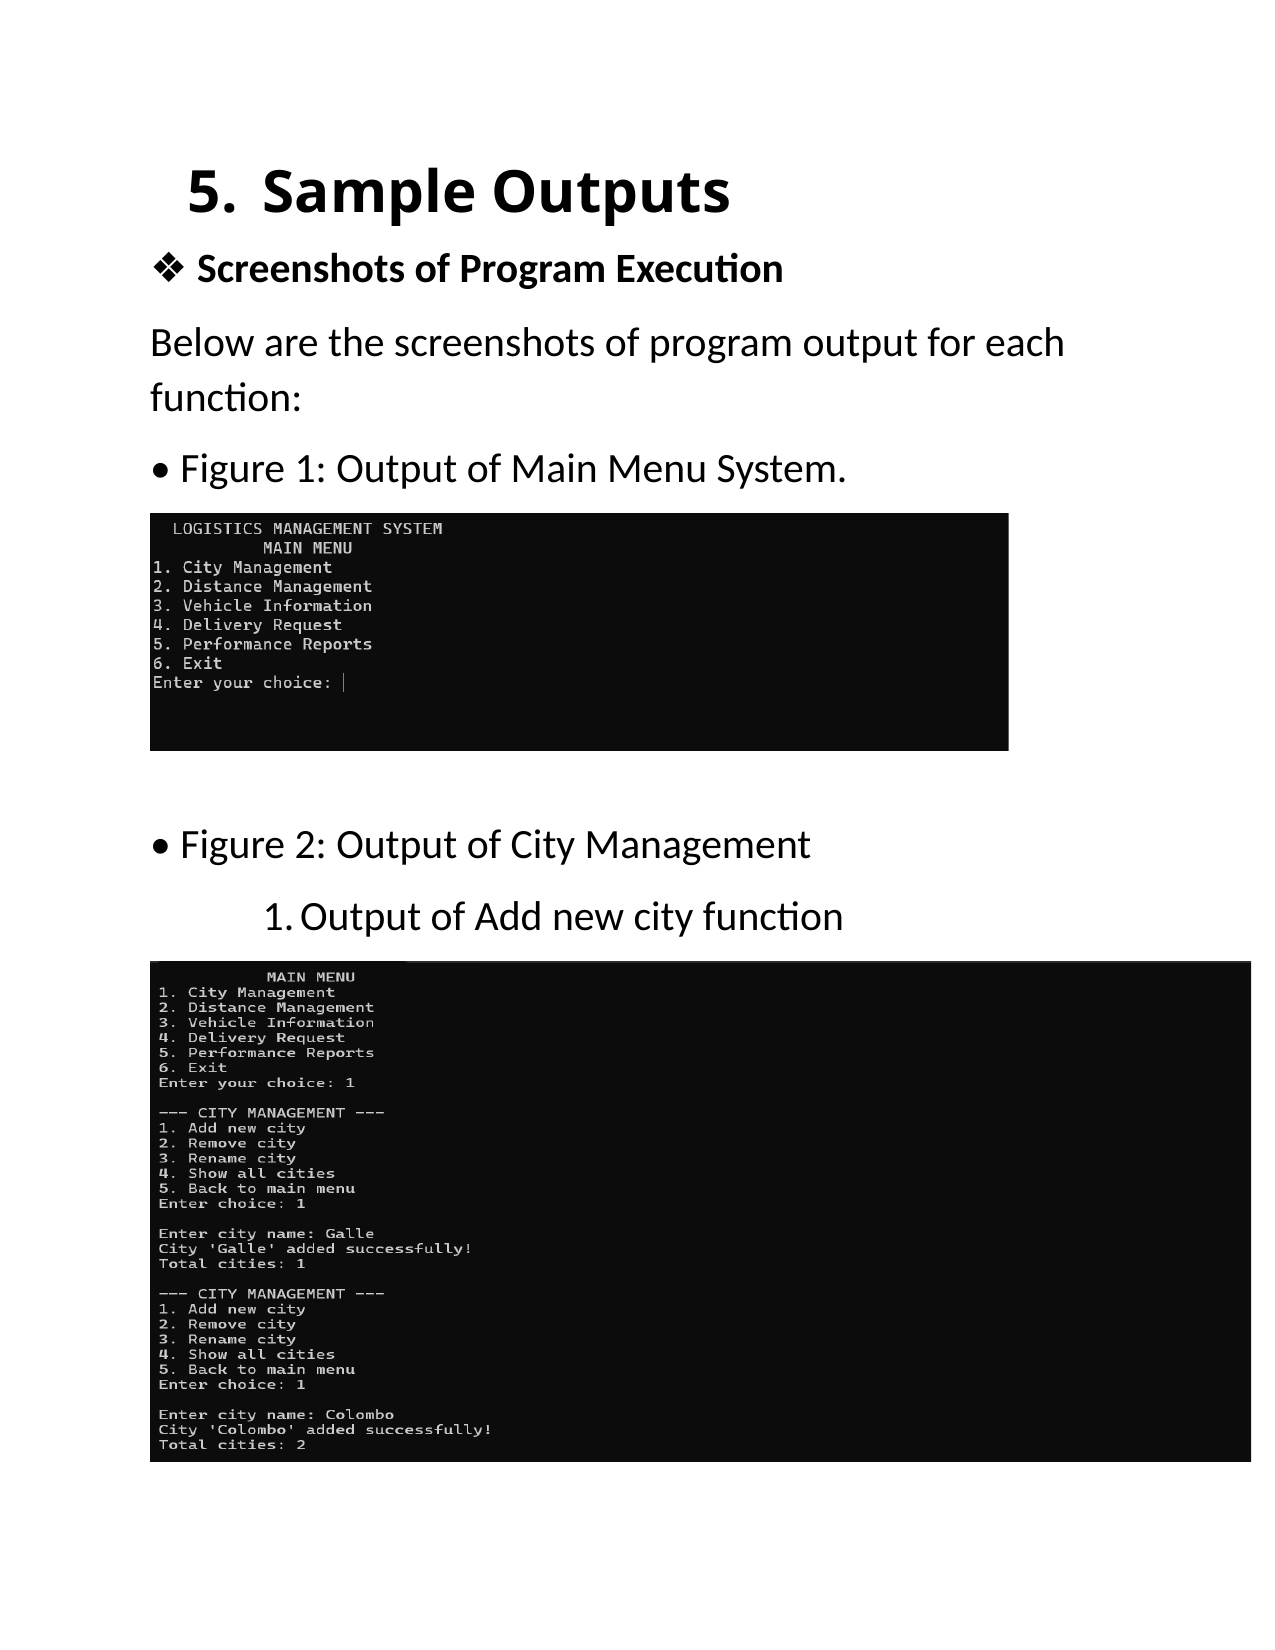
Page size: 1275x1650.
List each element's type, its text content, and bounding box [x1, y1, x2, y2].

text • Figure 1: Output of Main Menu System. [150, 442, 1125, 493]
text Below are the screenshots of program output for each function: [150, 316, 1125, 421]
picture [150, 961, 1252, 1462]
picture [150, 513, 1009, 751]
title Sample Outputs [187, 150, 1125, 229]
text • Figure 2: Output of City Management [150, 818, 1125, 869]
list Output of Add new city function [262, 890, 1125, 941]
text ❖ Screenshots of Program Execution [150, 238, 1125, 294]
